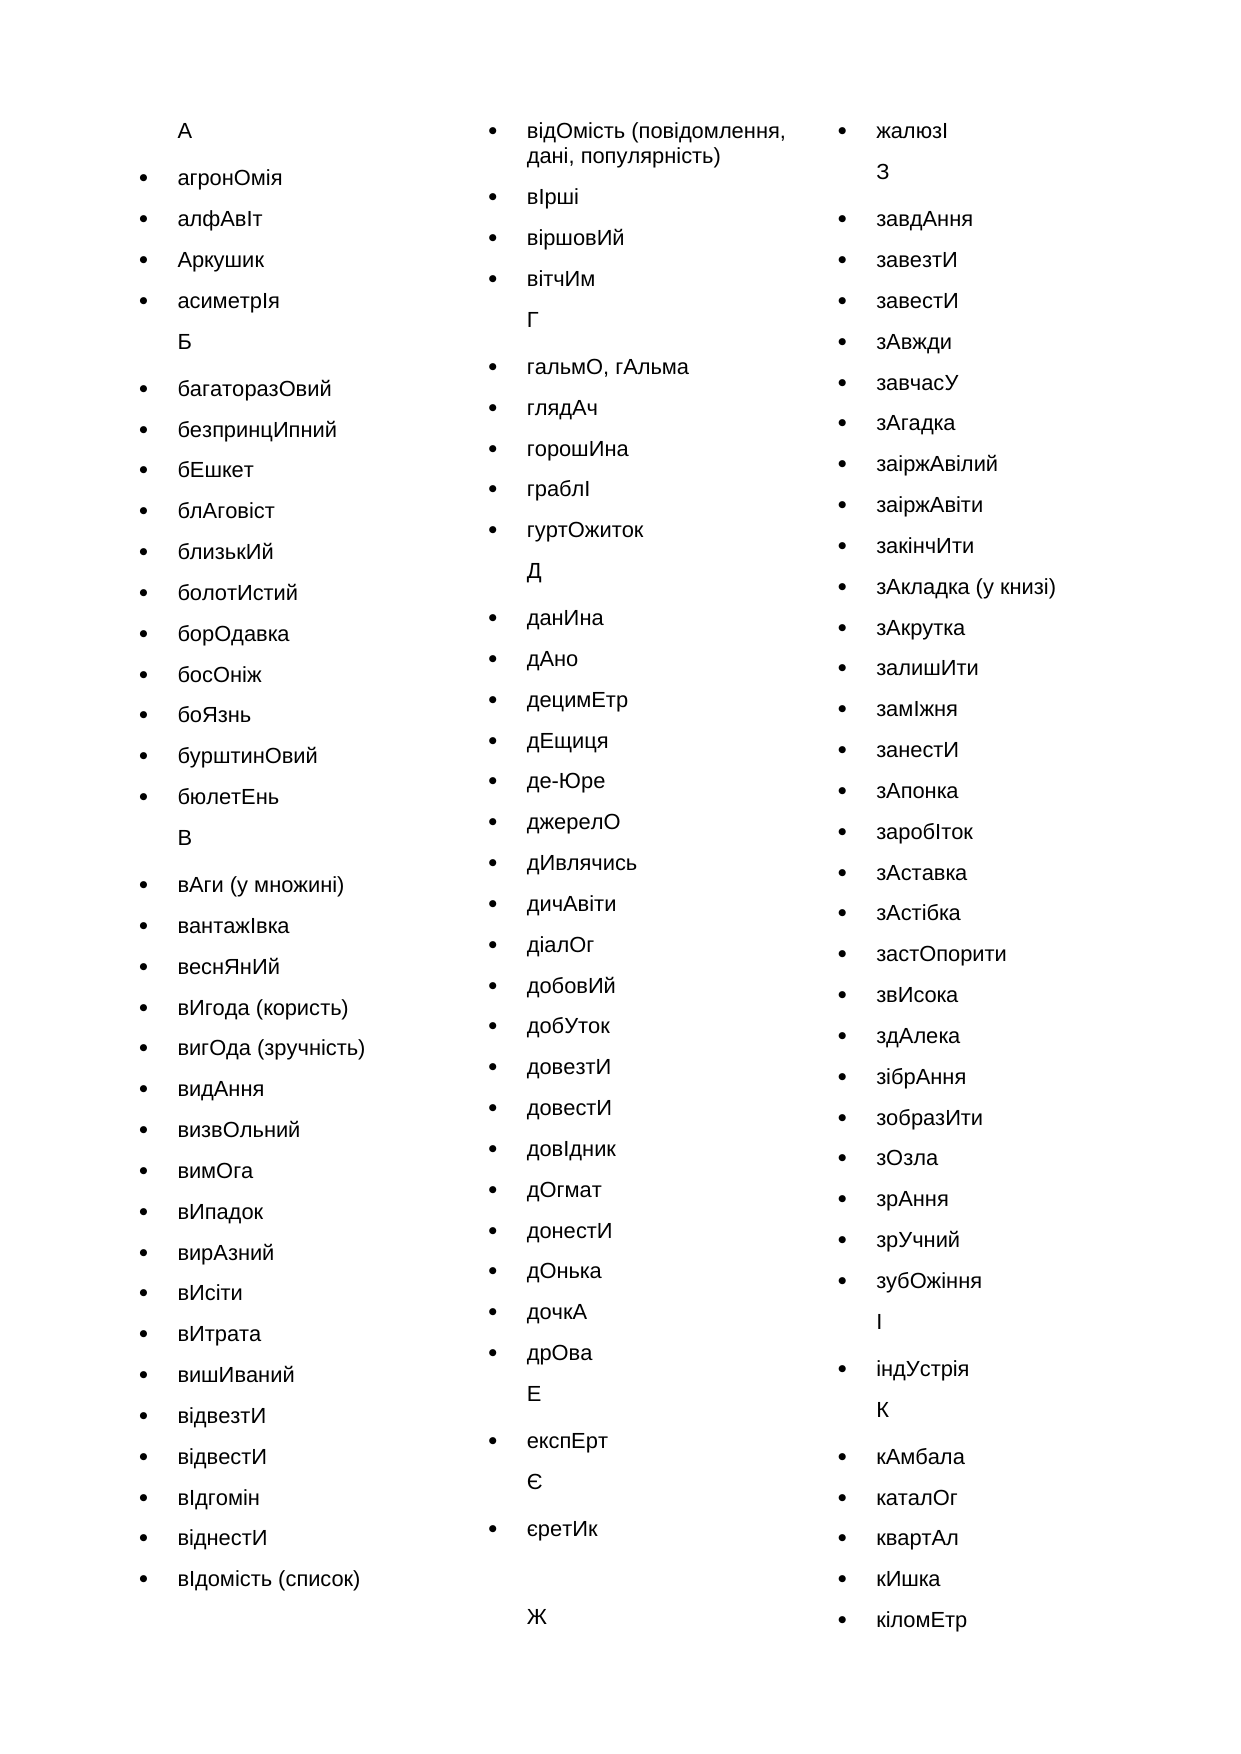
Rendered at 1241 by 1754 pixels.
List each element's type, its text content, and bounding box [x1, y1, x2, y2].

list зОзла [839, 1145, 1152, 1170]
list завдАння [839, 206, 1152, 231]
list багаторазОвий [140, 376, 453, 401]
list дичАвіти [490, 891, 802, 916]
list безпринцИпний [140, 416, 453, 442]
list дЕщиця [490, 727, 802, 753]
list кИшка [839, 1566, 1152, 1591]
list вишИваний [140, 1362, 453, 1387]
list болотИстий [140, 580, 453, 605]
list гуртОжиток [490, 517, 802, 542]
list дИвлячись [490, 850, 802, 875]
list вИсіти [140, 1280, 453, 1305]
list близькИй [140, 539, 453, 564]
list донестИ [490, 1217, 802, 1243]
list добУток [490, 1013, 802, 1038]
list вантажІвка [140, 913, 453, 938]
list відвезтИ [140, 1403, 453, 1428]
list звИсока [839, 982, 1152, 1007]
list віднестИ [140, 1525, 453, 1550]
list завезтИ [839, 247, 1152, 272]
list бЕшкет [140, 457, 453, 482]
list асиметрІя [140, 288, 453, 313]
list дрОва [490, 1340, 802, 1365]
list довестИ [490, 1095, 802, 1120]
list вІдгомін [140, 1484, 453, 1509]
list кАмбала [839, 1443, 1152, 1469]
list зАстібка [839, 900, 1152, 925]
list зрУчний [839, 1227, 1152, 1252]
list каталОг [839, 1484, 1152, 1509]
list відвестИ [140, 1443, 453, 1469]
list дАно [490, 646, 802, 671]
list вИтрата [140, 1321, 453, 1346]
text Ж [527, 1604, 802, 1629]
list де-Юре [490, 768, 802, 793]
text В [177, 825, 453, 850]
list гальмО, гАльма [490, 354, 802, 379]
list заіржАвіти [839, 492, 1152, 517]
list агронОмія [140, 165, 453, 190]
list вІрші [490, 184, 802, 209]
list вИгода (користь) [140, 994, 453, 1019]
list кіломЕтр [839, 1607, 1152, 1632]
list босОніж [140, 661, 453, 687]
list дочкА [490, 1299, 802, 1324]
list квартАл [839, 1525, 1152, 1550]
list вирАзний [140, 1239, 453, 1264]
list зАкрутка [839, 614, 1152, 639]
text К [876, 1396, 1152, 1422]
list зАгадка [839, 410, 1152, 435]
list експЕрт [490, 1428, 802, 1453]
list зрАння [839, 1186, 1152, 1211]
list завчасУ [839, 369, 1152, 394]
list бюлетЕнь [140, 784, 453, 809]
list закінчИти [839, 533, 1152, 558]
list бурштинОвий [140, 743, 453, 768]
list децимЕтр [490, 687, 802, 712]
list довезтИ [490, 1054, 802, 1079]
list вітчИм [490, 266, 802, 291]
list зАставка [839, 859, 1152, 884]
list вАги (у множині) [140, 872, 453, 897]
text Є [527, 1469, 802, 1494]
list дОгмат [490, 1177, 802, 1202]
list залишИти [839, 655, 1152, 680]
list джерелО [490, 809, 802, 834]
list добовИй [490, 972, 802, 998]
text А [177, 118, 453, 143]
text З [876, 159, 1152, 184]
list блАговіст [140, 498, 453, 523]
list занестИ [839, 737, 1152, 762]
list єретИк [490, 1516, 802, 1541]
list заіржАвілий [839, 451, 1152, 476]
list борОдавка [140, 621, 453, 646]
list вІдомість (список) [140, 1566, 453, 1591]
text Е [527, 1381, 802, 1406]
list вИпадок [140, 1198, 453, 1224]
list довІдник [490, 1136, 802, 1161]
list граблІ [490, 476, 802, 501]
list віршовИй [490, 225, 802, 250]
list завестИ [839, 288, 1152, 313]
list діалОг [490, 932, 802, 957]
list дОнька [490, 1258, 802, 1283]
list горошИна [490, 435, 802, 461]
list застОпорити [839, 941, 1152, 966]
list зубОжіння [839, 1268, 1152, 1293]
list індУстрія [839, 1356, 1152, 1381]
list зАкладка (у книзі) [839, 573, 1152, 599]
list відОмість (повідомлення, дані, популярність) [490, 118, 802, 168]
list вигОда (зручність) [140, 1035, 453, 1060]
list Аркушик [140, 247, 453, 272]
list вимОга [140, 1158, 453, 1183]
list веснЯнИй [140, 953, 453, 979]
list алфАвІт [140, 206, 453, 231]
list здАлека [839, 1023, 1152, 1048]
list жалюзІ [839, 118, 1152, 143]
list замІжня [839, 696, 1152, 721]
list заробІток [839, 818, 1152, 844]
text Д [527, 558, 802, 583]
list боЯзнь [140, 702, 453, 727]
list зобразИти [839, 1104, 1152, 1129]
text І [876, 1308, 1152, 1334]
list зАвжди [839, 328, 1152, 354]
list зАпонка [839, 778, 1152, 803]
list визвОльний [140, 1117, 453, 1142]
text Г [527, 307, 802, 332]
list глядАч [490, 394, 802, 420]
list зібрАння [839, 1063, 1152, 1089]
list видАння [140, 1076, 453, 1101]
text Б [177, 328, 453, 354]
list данИна [490, 605, 802, 630]
